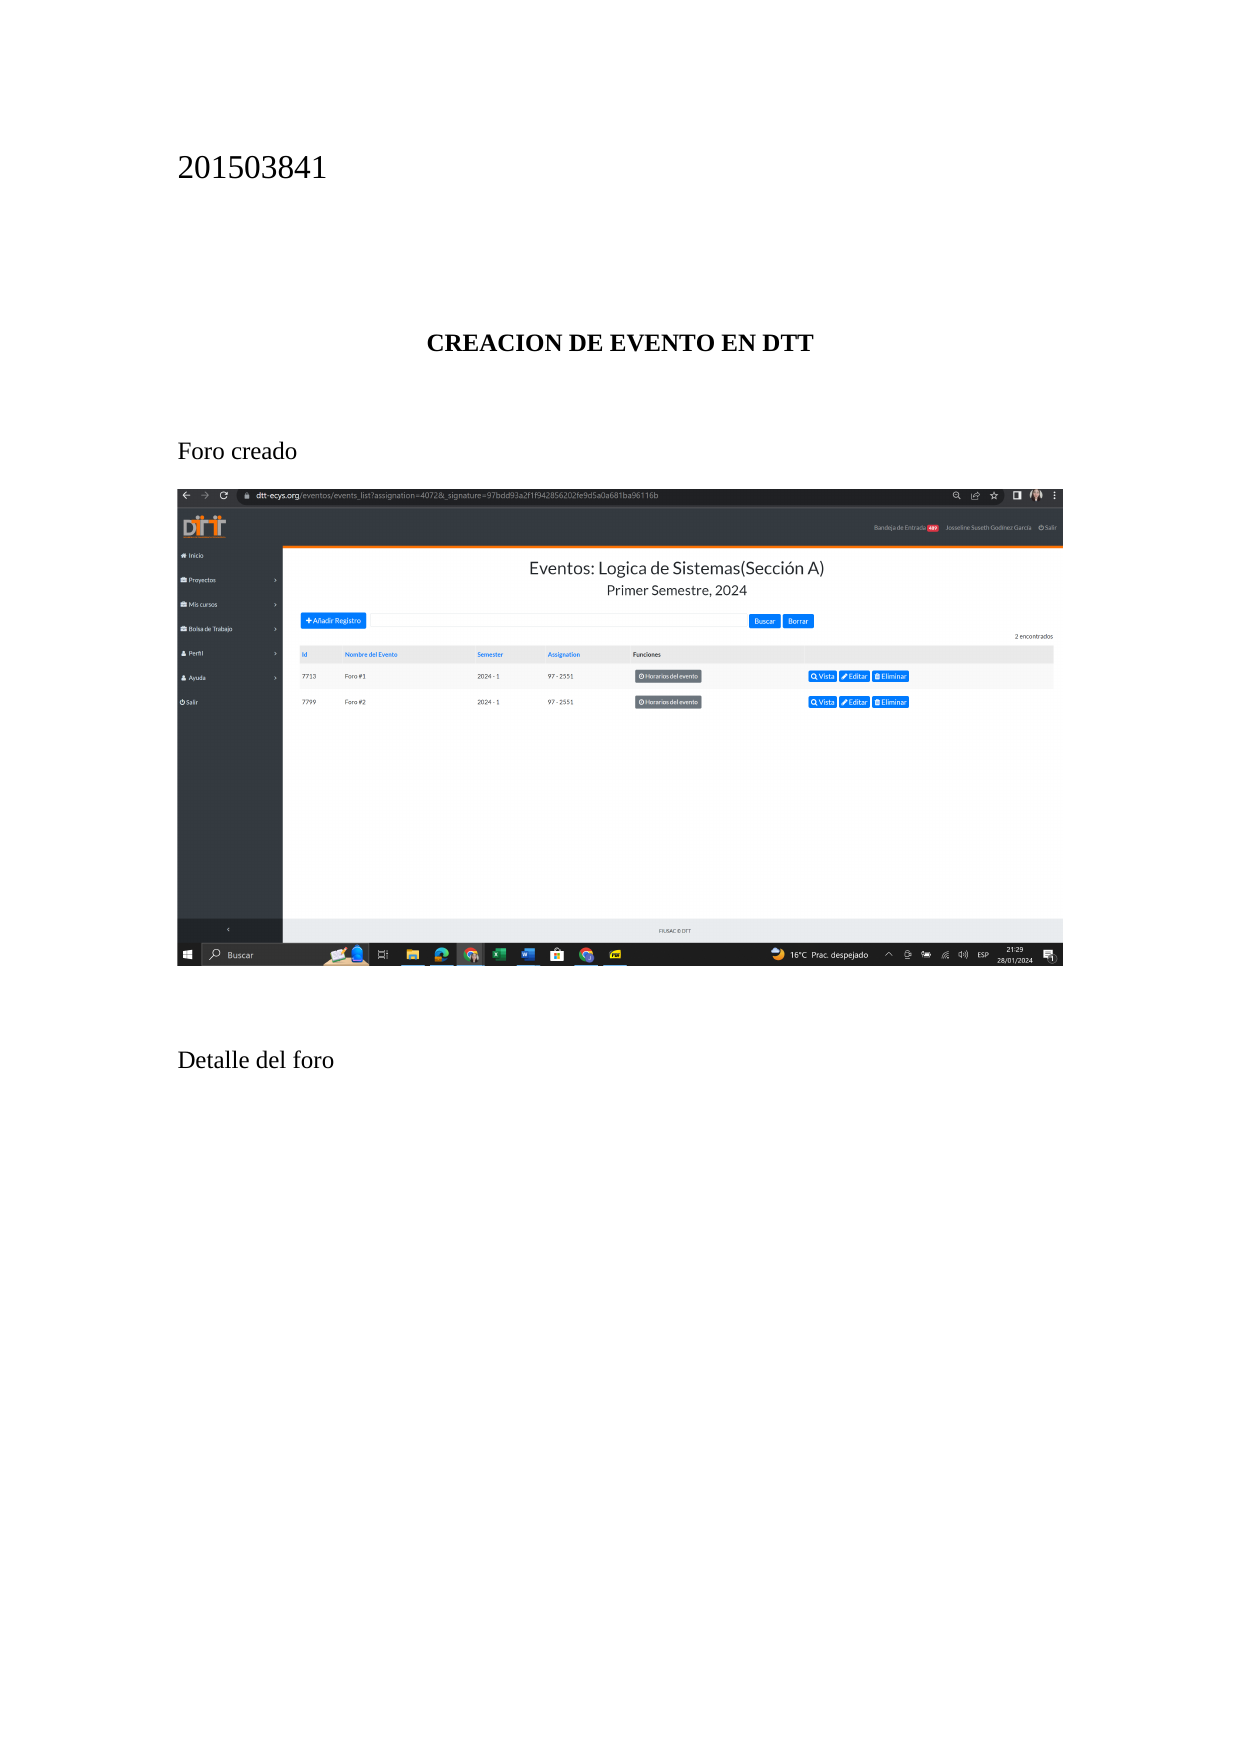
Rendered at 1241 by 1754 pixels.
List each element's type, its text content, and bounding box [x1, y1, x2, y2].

text Foro creado [177, 436, 1063, 465]
picture [177, 489, 1063, 966]
text 201503841 [177, 148, 1063, 217]
text CREACION DE EVENTO EN DTT [177, 242, 1063, 357]
text Detalle del foro [177, 1045, 1063, 1131]
